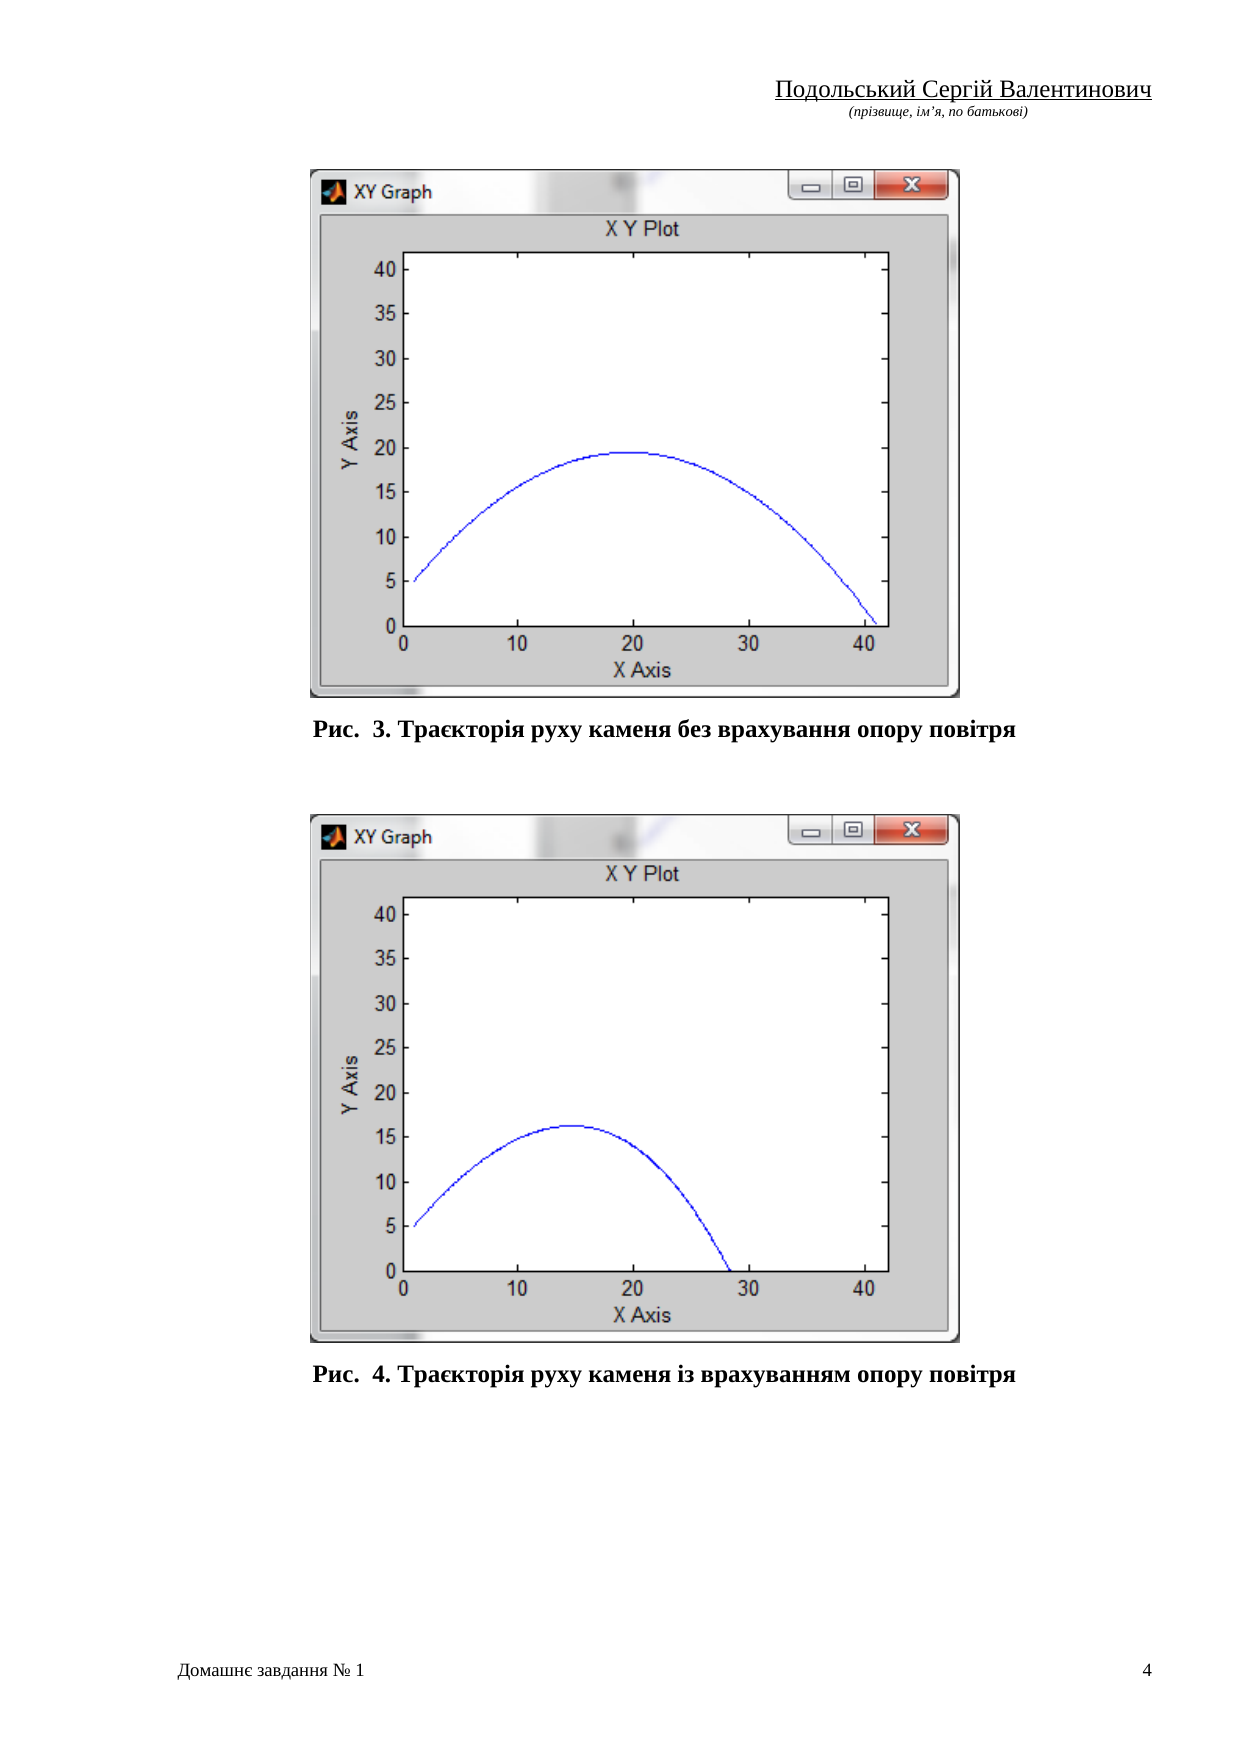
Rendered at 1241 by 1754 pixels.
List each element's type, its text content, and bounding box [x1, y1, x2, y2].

picture [310, 169, 960, 698]
picture [310, 814, 960, 1343]
text Рис. 4. Траєкторія руху каменя із врахуванням опору повітря [177, 1359, 1152, 1388]
text Рис. 3. Траєкторія руху каменя без врахування опору повітря [177, 714, 1152, 743]
